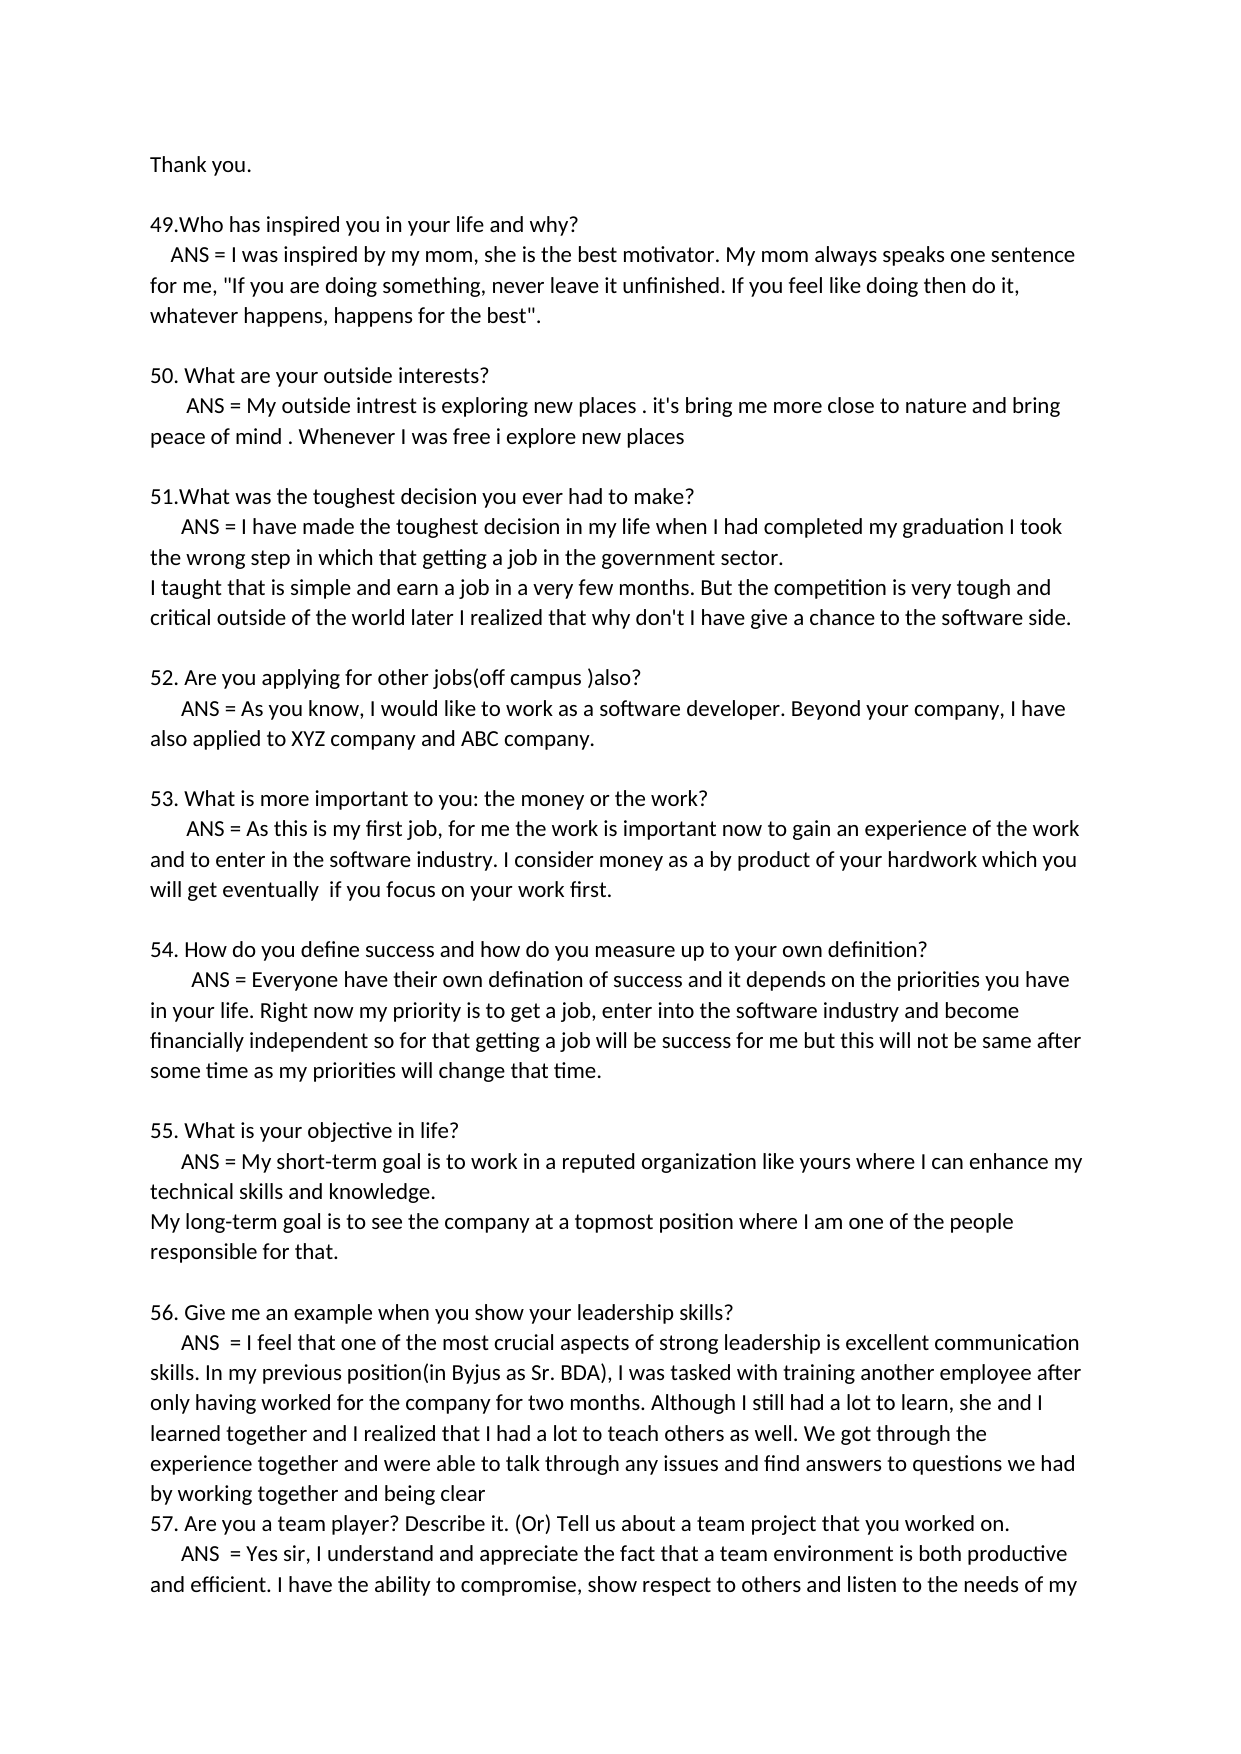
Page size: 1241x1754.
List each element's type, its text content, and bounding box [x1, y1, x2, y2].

text Thank you. [150, 150, 1090, 178]
text ANS = I have made the toughest decision in my life when I had completed my graduation I took the wrong step in which that getting a job in the government sector. [150, 512, 1090, 571]
text 56. Give me an example when you show your leadership skills? [150, 1298, 1090, 1326]
text 53. What is more important to you: the money or the work? [150, 784, 1090, 812]
text My long-term goal is to see the company at a topmost position where I am one of the people responsible for that. [150, 1207, 1090, 1266]
text ANS = My short-term goal is to work in a reputed organization like yours where I can enhance my technical skills and knowledge. [150, 1147, 1090, 1205]
text ANS = I feel that one of the most crucial aspects of strong leadership is excellent communication skills. In my previous position(in Byjus as Sr. BDA), I was tasked with training another employee after only having worked for the company for two months. Although I still had a lot to learn, she and I learned together and I realized that I had a lot to teach others as well. We got through the experience together and were able to talk through any issues and find answers to questions we had by working together and being clear [150, 1328, 1090, 1507]
text I taught that is simple and earn a job in a very few months. But the competition is very tough and critical outside of the world later I realized that why don't I have give a chance to the software side. [150, 573, 1090, 631]
text ANS = As you know, I would like to work as a software developer. Beyond your company, I have also applied to XYZ company and ABC company. [150, 694, 1090, 752]
text 54. How do you define success and how do you measure up to your own definition? [150, 935, 1090, 963]
text ANS = I was inspired by my mom, she is the best motivator. My mom always speaks one sentence for me, "If you are doing something, never leave it unfinished. If you feel like doing then do it, whatever happens, happens for the best". [150, 241, 1090, 329]
text ANS = Everyone have their own defination of success and it depends on the priorities you have in your life. Right now my priority is to get a job, enter into the software industry and become financially independent so for that getting a job will be success for me but this will not be same after some time as my priorities will change that time. [150, 966, 1090, 1084]
text 57. Are you a team player? Describe it. (Or) Tell us about a team project that you worked on. [150, 1509, 1090, 1537]
text ANS = My outside intrest is exploring new places . it's bring me more close to nature and bring peace of mind . Whenever I was free i explore new places [150, 392, 1090, 450]
text 50. What are your outside interests? [150, 361, 1090, 389]
text 49.Who has inspired you in your life and why? [150, 210, 1090, 238]
text ANS = As this is my first job, for me the work is important now to gain an experience of the work and to enter in the software industry. I consider money as a by product of your hardwork which you will get eventually if you focus on your work first. [150, 814, 1090, 903]
text 55. What is your objective in life? [150, 1117, 1090, 1145]
text 52. Are you applying for other jobs(off campus )also? [150, 663, 1090, 692]
text 51.What was the toughest decision you ever had to make? [150, 482, 1090, 510]
